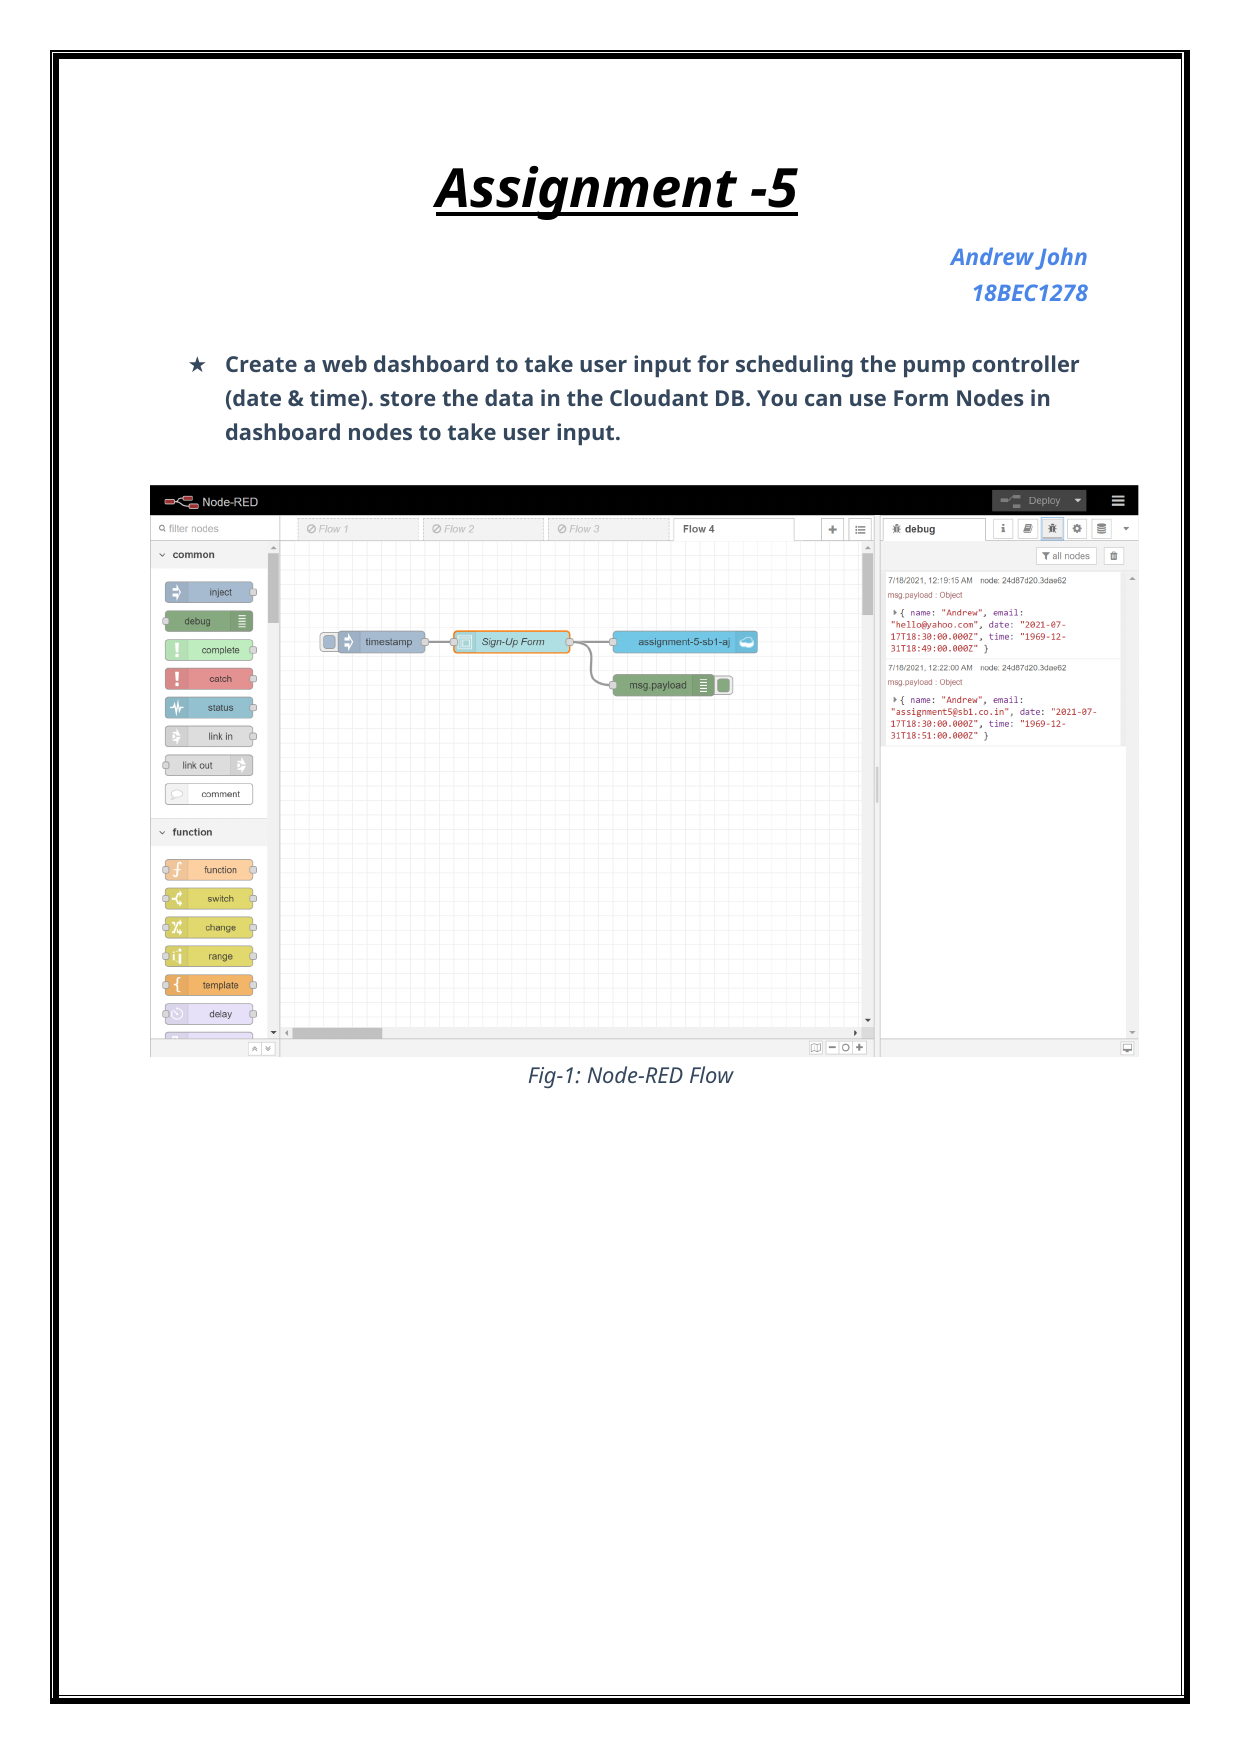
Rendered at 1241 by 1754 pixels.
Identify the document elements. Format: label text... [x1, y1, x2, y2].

text Andrew John [150, 241, 1090, 272]
text 18BEC1278 [150, 277, 1090, 308]
title Assignment -5 [150, 150, 1090, 224]
text Fig-1: Node-RED Flow [150, 1060, 1113, 1090]
list Create a web dashboard to take user input for scheduling the pump controller (date & time). store the data in the Cloudant DB. You can use Form Nodes in dashboard nodes to take user input. [187, 349, 1113, 447]
picture [150, 485, 1139, 1057]
